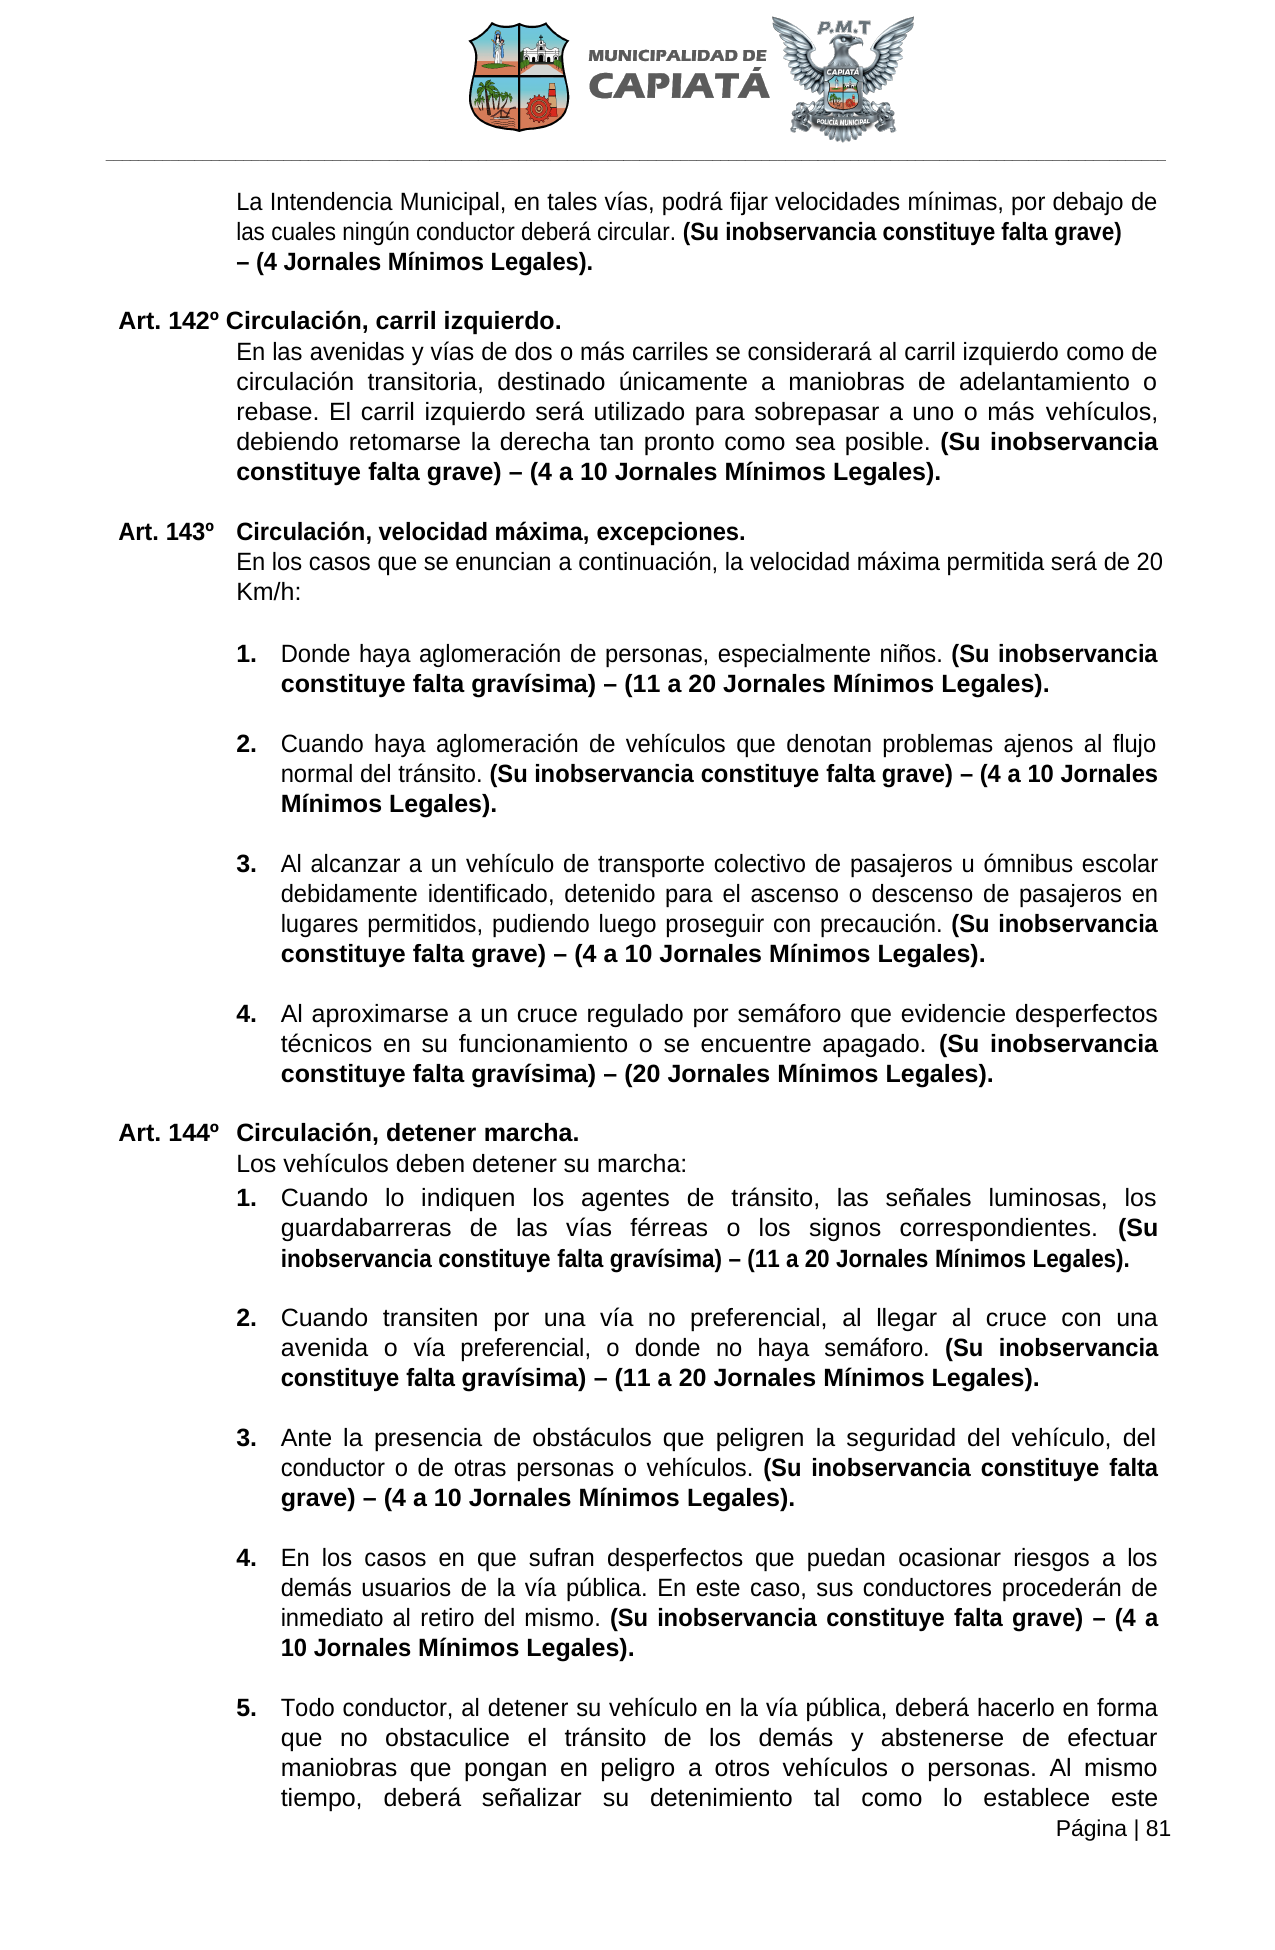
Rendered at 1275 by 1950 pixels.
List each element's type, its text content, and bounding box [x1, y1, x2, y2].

subtitle – (4 Jornales Mínimos Legales). [236, 247, 1171, 276]
list Cuando lo indiquen los agentes de tránsito, las señales luminosas, los guardabarreras de las vías férreas o los signos correspondientes. (Su inobservancia constituye falta gravísima) – (11 a 20 Jornales Mínimos Legales). [236, 1183, 1158, 1272]
picture [468, 10, 921, 149]
list Ante la presencia de obstáculos que peligren la seguridad del vehículo, del conductor o de otras personas o vehículos. (Su inobservancia constituye falta grave) – (4 a 10 Jornales Mínimos Legales). [236, 1423, 1158, 1512]
text Los vehículos deben detener su marcha: [236, 1149, 1171, 1178]
list Cuando haya aglomeración de vehículos que denotan problemas ajenos al flujo normal del tránsito. (Su inobservancia constituye falta grave) – (4 a 10 Jornales Mínimos Legales). [236, 729, 1158, 818]
subtitle Art. 143º Circulación, velocidad máxima, excepciones. [118, 517, 1171, 545]
list Al alcanzar a un vehículo de transporte colectivo de pasajeros u ómnibus escolar debidamente identificado, detenido para el ascenso o descenso de pasajeros en lugares permitidos, pudiendo luego proseguir con precaución. (Su inobservancia constituye falta grave) – (4 a 10 Jornales Mínimos Legales). [236, 849, 1158, 968]
list Donde haya aglomeración de personas, especialmente niños. (Su inobservancia constituye falta gravísima) – (11 a 20 Jornales Mínimos Legales). [236, 639, 1158, 698]
subtitle Art. 144º Circulación, detener marcha. [118, 1118, 1171, 1147]
text En los casos que se enuncian a continuación, la velocidad máxima permitida será de 20 Km/h: [236, 547, 1171, 606]
list Al aproximarse a un cruce regulado por semáforo que evidencie desperfectos técnicos en su funcionamiento o se encuentre apagado. (Su inobservancia constituye falta gravísima) – (20 Jornales Mínimos Legales). [236, 999, 1158, 1088]
list Cuando transiten por una vía no preferencial, al llegar al cruce con una avenida o vía preferencial, o donde no haya semáforo. (Su inobservancia constituye falta gravísima) – (11 a 20 Jornales Mínimos Legales). [236, 1303, 1158, 1392]
text La Intendencia Municipal, en tales vías, podrá fijar velocidades mínimas, por debajo de las cuales ningún conductor deberá circular. (Su inobservancia constituye falta grave) [236, 187, 1158, 246]
text Art. 142º Circulación, carril izquierdo. [118, 306, 1171, 335]
text En las avenidas y vías de dos o más carriles se considerará al carril izquierdo como de circulación transitoria, destinado únicamente a maniobras de adelantamiento o rebase. El carril izquierdo será utilizado para sobrepasar a uno o más vehículos, debiendo retomarse la derecha tan pronto como sea posible. (Su inobservancia constituye falta grave) – (4 a 10 Jornales Mínimos Legales). [236, 336, 1158, 486]
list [236, 1692, 1158, 1812]
list En los casos en que sufran desperfectos que puedan ocasionar riesgos a los demás usuarios de la vía pública. En este caso, sus conductores procederán de inmediato al retiro del mismo. (Su inobservancia constituye falta grave) – (4 a 10 Jornales Mínimos Legales). [236, 1543, 1158, 1662]
